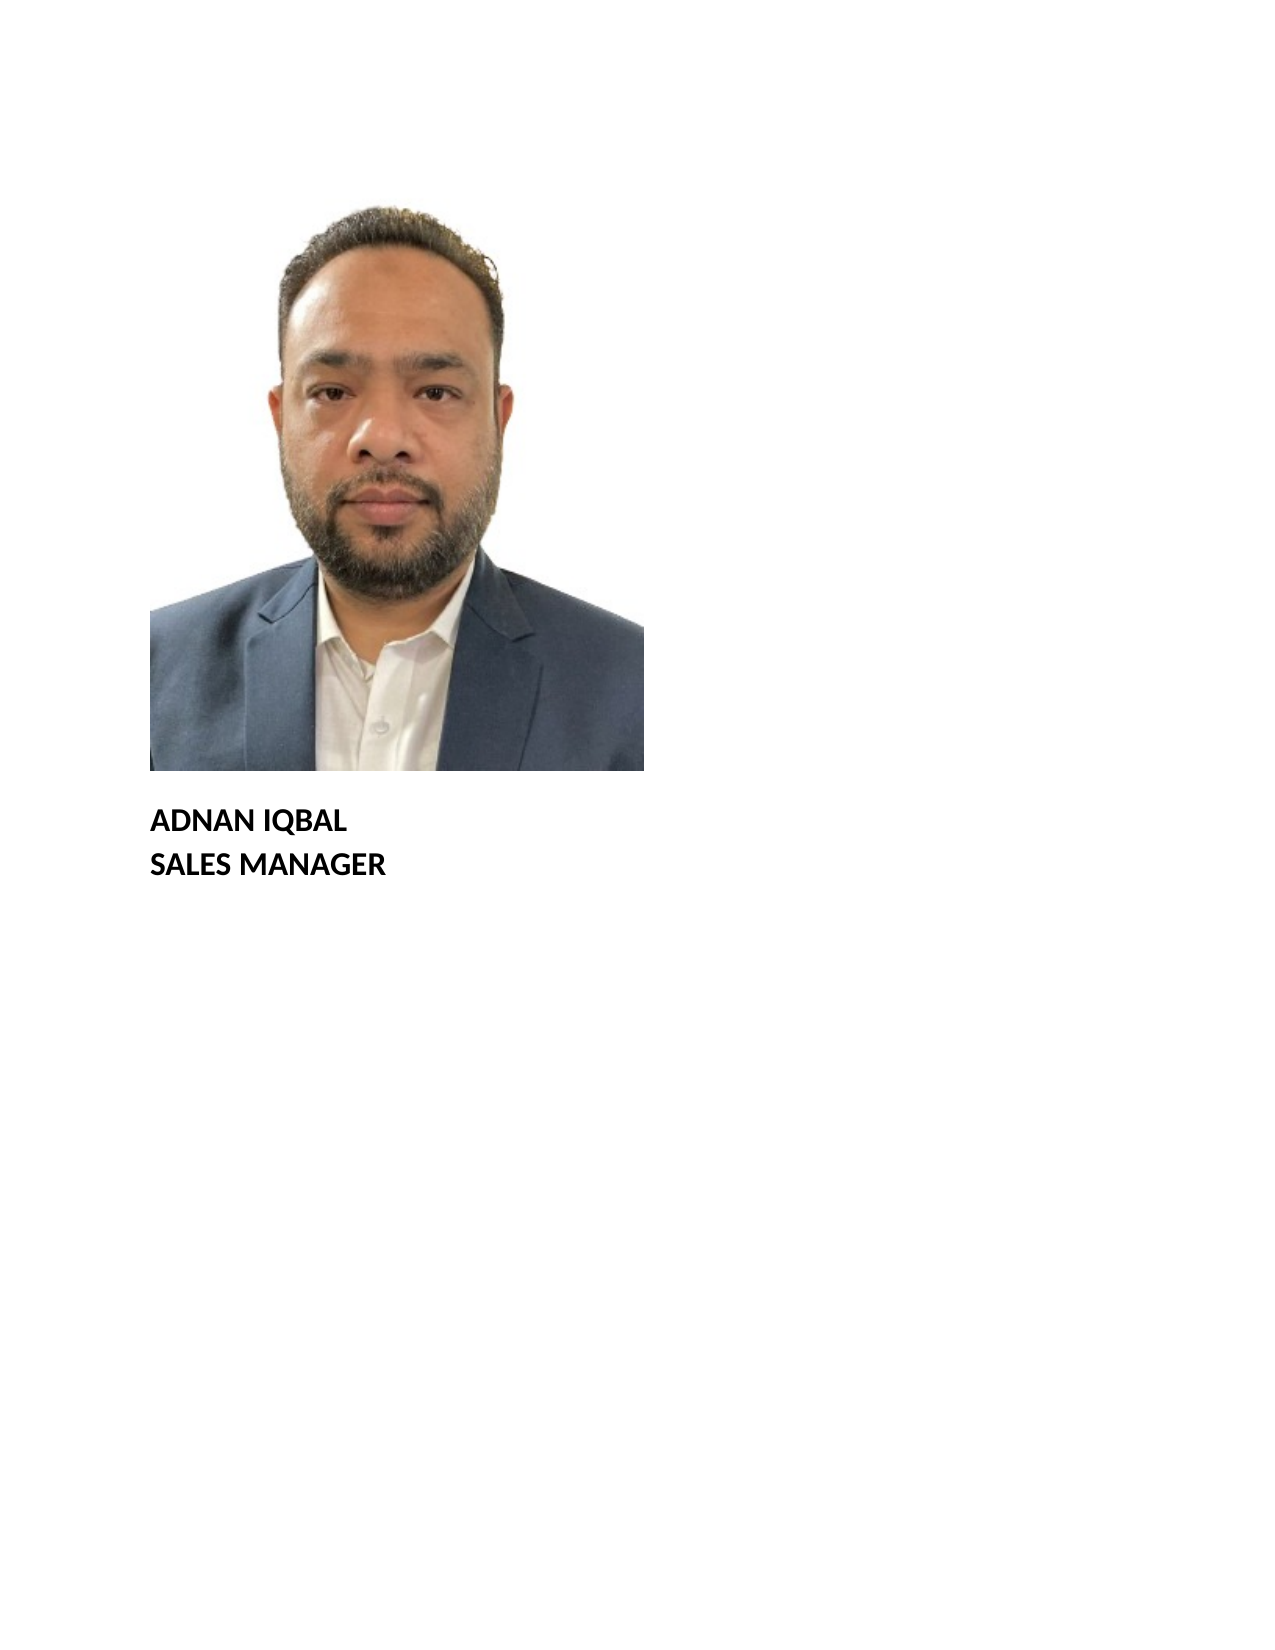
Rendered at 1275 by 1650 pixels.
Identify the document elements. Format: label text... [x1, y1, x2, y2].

text ADNAN IQBAL SALES MANAGER [150, 799, 1125, 884]
picture [150, 150, 644, 771]
